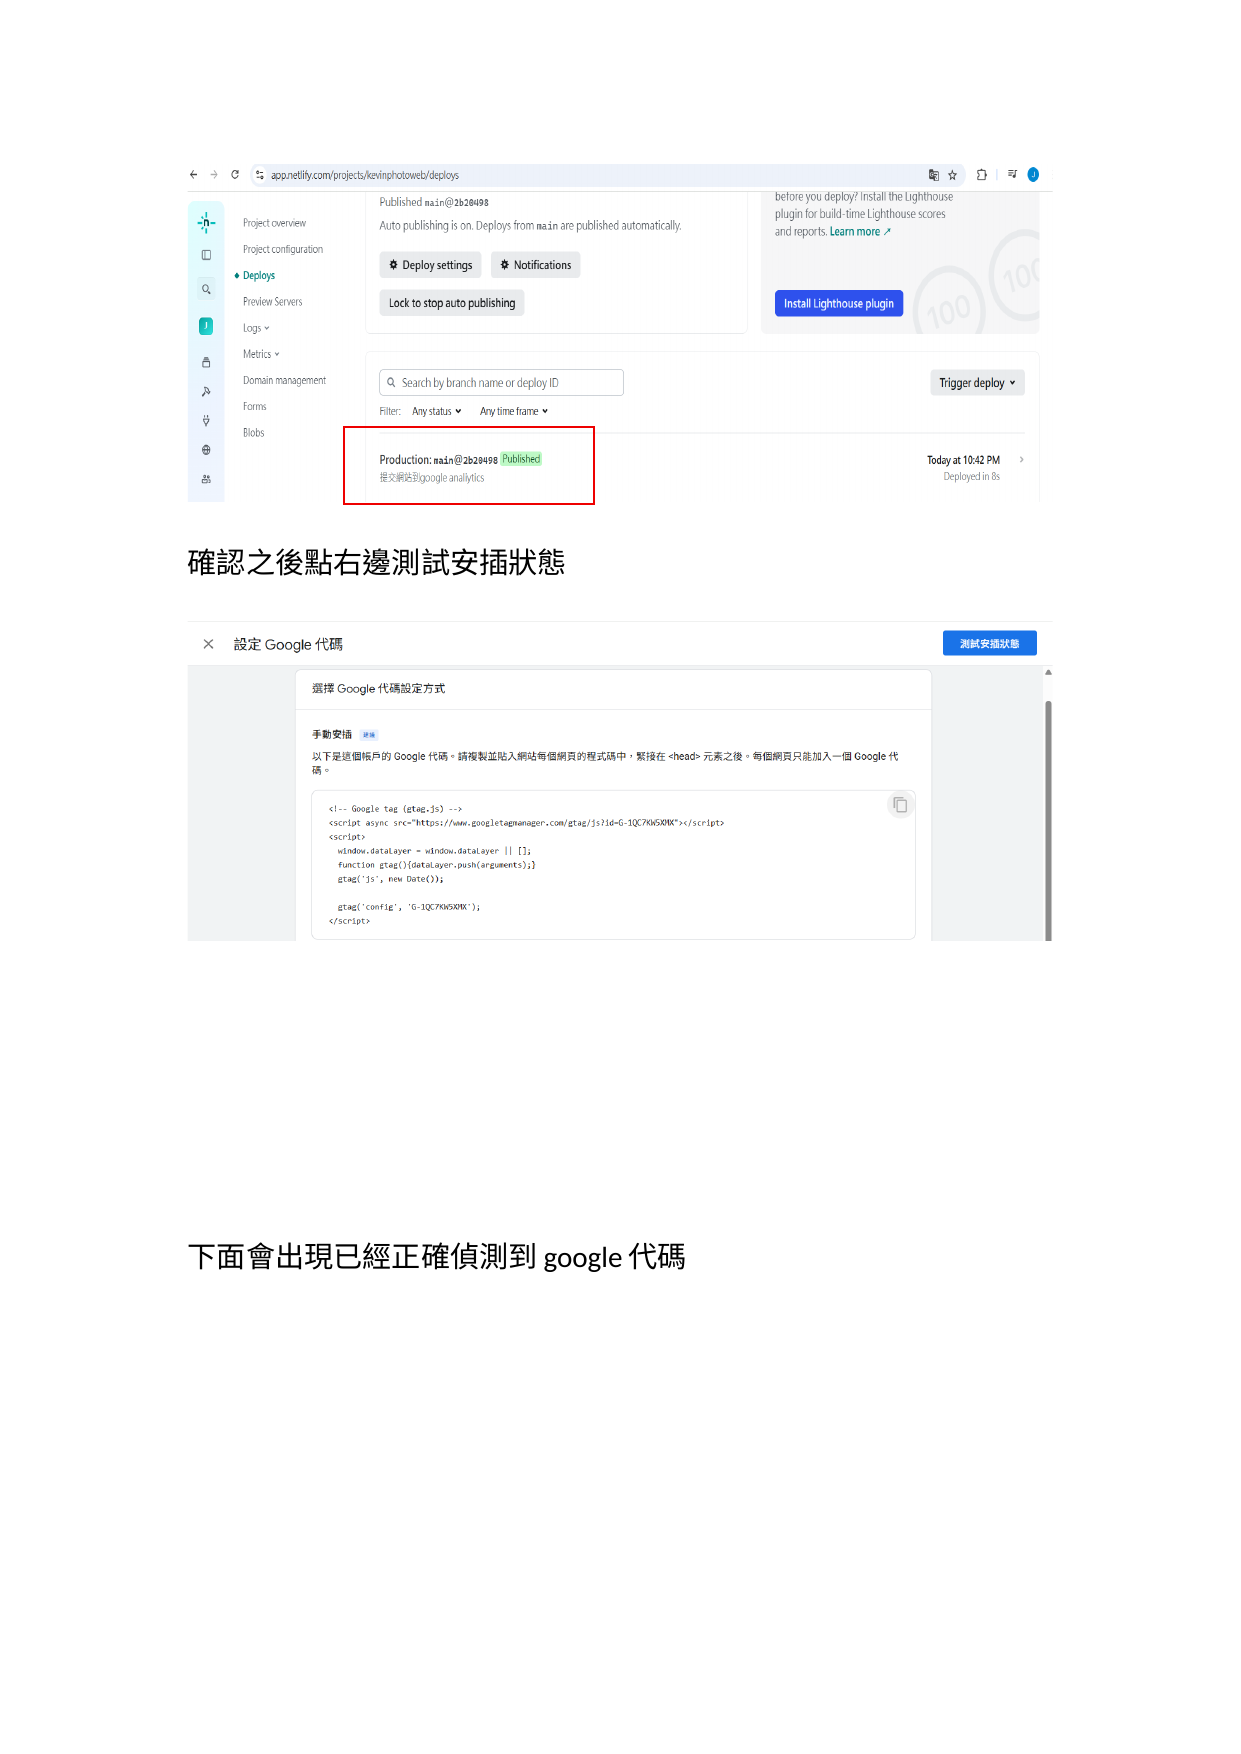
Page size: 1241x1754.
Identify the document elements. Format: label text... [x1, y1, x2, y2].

picture [187, 621, 1053, 941]
picture [345, 428, 593, 502]
text 確認之後點右邊測試安插狀態 [187, 523, 1053, 598]
text 下面會出現已經正確偵測到google代碼 [187, 1218, 1053, 1293]
picture [187, 164, 1053, 502]
